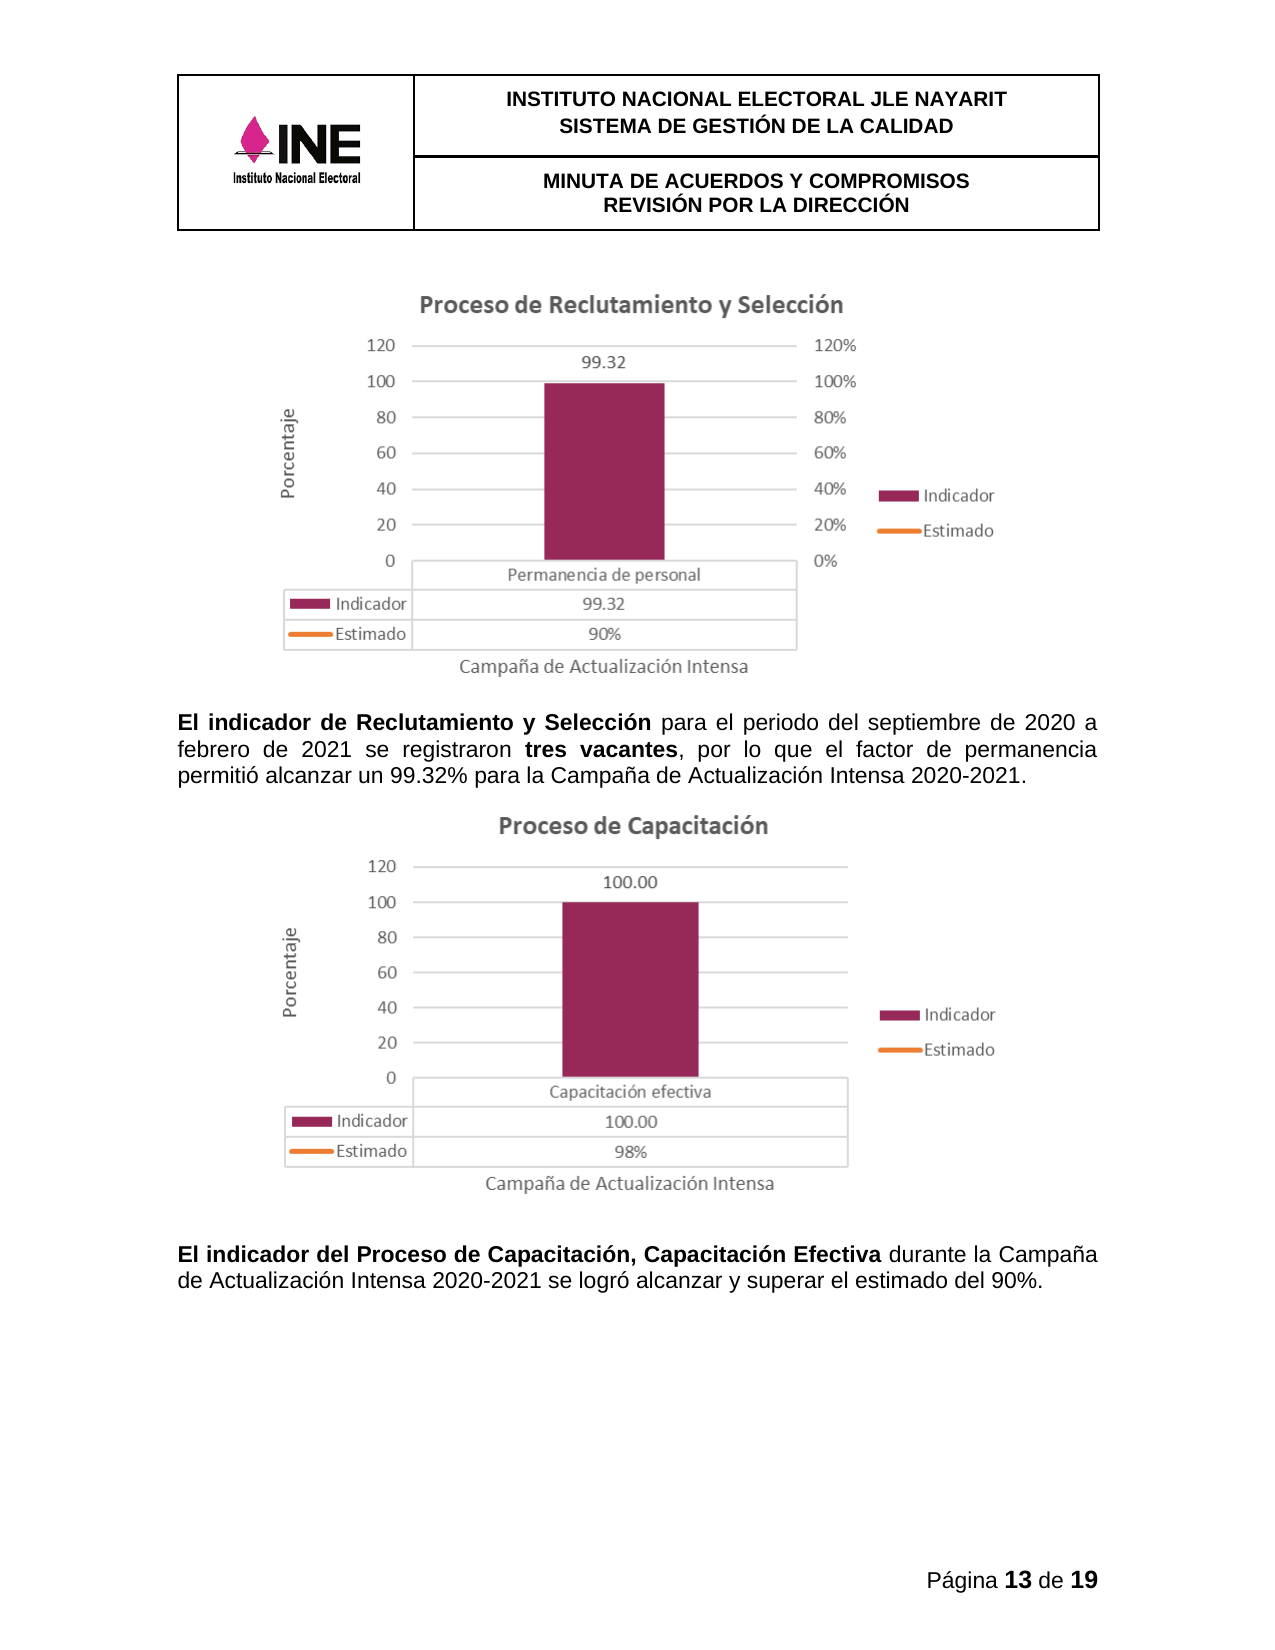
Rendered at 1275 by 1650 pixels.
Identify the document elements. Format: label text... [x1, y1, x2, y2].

picture [275, 814, 1000, 1194]
text El indicador de Reclutamiento y Selección para el periodo del septiembre de 2020 a febrero de 2021 se registraron tres vacantes, por lo que el factor de permanencia permitió alcanzar un 99.32% para la Campaña de Actualización Intensa 2020-2021. [177, 709, 1098, 788]
picture [196, 86, 397, 212]
picture [275, 289, 1001, 683]
text El indicador del Proceso de Capacitación, Capacitación Efectiva durante la Campaña de Actualización Intensa 2020-2021 se logró alcanzar y superar el estimado del 90%. [177, 1241, 1098, 1294]
